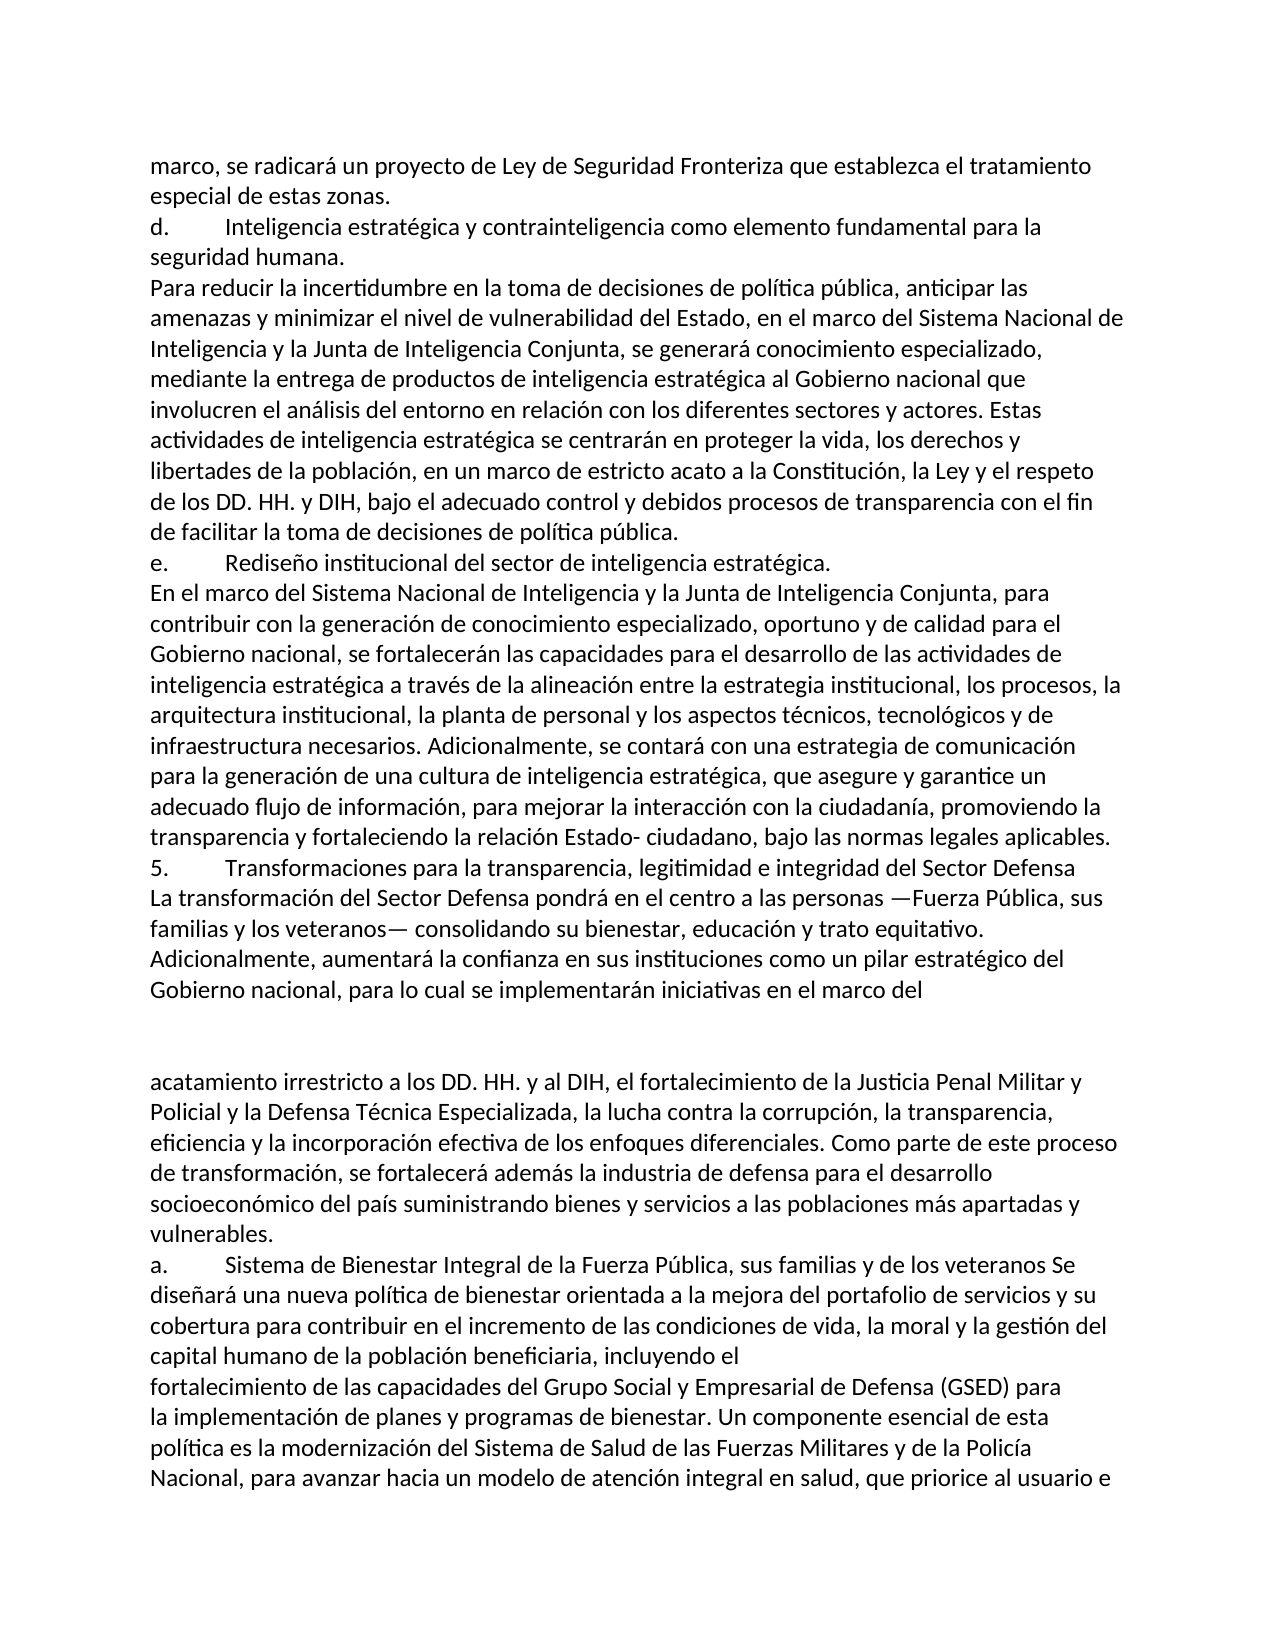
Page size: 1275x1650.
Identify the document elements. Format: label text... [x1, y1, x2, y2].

text a. Sistema de Bienestar Integral de la Fuerza Pública, sus familias y de los veteranos Se diseñará una nueva política de bienestar orientada a la mejora del portafolio de servicios y su cobertura para contribuir en el incremento de las condiciones de vida, la moral y la gestión del capital humano de la población beneficiaria, incluyendo el [150, 1249, 1125, 1371]
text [150, 1401, 1125, 1493]
text fortalecimiento de las capacidades del Grupo Social y Empresarial de Defensa (GSED) para [150, 1371, 1125, 1401]
text La transformación del Sector Defensa pondrá en el centro a las personas —Fuerza Pública, sus familias y los veteranos— consolidando su bienestar, educación y trato equitativo. Adicionalmente, aumentará la confianza en sus instituciones como un pilar estratégico del Gobierno nacional, para lo cual se implementarán iniciativas en el marco del [150, 882, 1125, 1004]
text Para reducir la incertidumbre en la toma de decisiones de política pública, anticipar las amenazas y minimizar el nivel de vulnerabilidad del Estado, en el marco del Sistema Nacional de Inteligencia y la Junta de Inteligencia Conjunta, se generará conocimiento especializado, mediante la entrega de productos de inteligencia estratégica al Gobierno nacional que involucren el análisis del entorno en relación con los diferentes sectores y actores. Estas actividades de inteligencia estratégica se centrarán en proteger la vida, los derechos y libertades de la población, en un marco de estricto acato a la Constitución, la Ley y el respeto de los DD. HH. y DIH, bajo el adecuado control y debidos procesos de transparencia con el fin de facilitar la toma de decisiones de política pública. [150, 272, 1125, 547]
text En el marco del Sistema Nacional de Inteligencia y la Junta de Inteligencia Conjunta, para contribuir con la generación de conocimiento especializado, oportuno y de calidad para el Gobierno nacional, se fortalecerán las capacidades para el desarrollo de las actividades de inteligencia estratégica a través de la alineación entre la estrategia institucional, los procesos, la arquitectura institucional, la planta de personal y los aspectos técnicos, tecnológicos y de infraestructura necesarios. Adicionalmente, se contará con una estrategia de comunicación para la generación de una cultura de inteligencia estratégica, que asegure y garantice un adecuado flujo de información, para mejorar la interacción con la ciudadanía, promoviendo la transparencia y fortaleciendo la relación Estado- ciudadano, bajo las normas legales aplicables. [150, 577, 1125, 852]
text acatamiento irrestricto a los DD. HH. y al DIH, el fortalecimiento de la Justicia Penal Militar y Policial y la Defensa Técnica Especializada, la lucha contra la corrupción, la transparencia, eficiencia y la incorporación efectiva de los enfoques diferenciales. Como parte de este proceso de transformación, se fortalecerá además la industria de defensa para el desarrollo socioeconómico del país suministrando bienes y servicios a las poblaciones más apartadas y vulnerables. [150, 1066, 1125, 1249]
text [150, 150, 1125, 211]
text d. Inteligencia estratégica y contrainteligencia como elemento fundamental para la seguridad humana. [150, 211, 1125, 272]
text e. Rediseño institucional del sector de inteligencia estratégica. [150, 547, 1125, 577]
text 5. Transformaciones para la transparencia, legitimidad e integridad del Sector Defensa [150, 852, 1125, 882]
